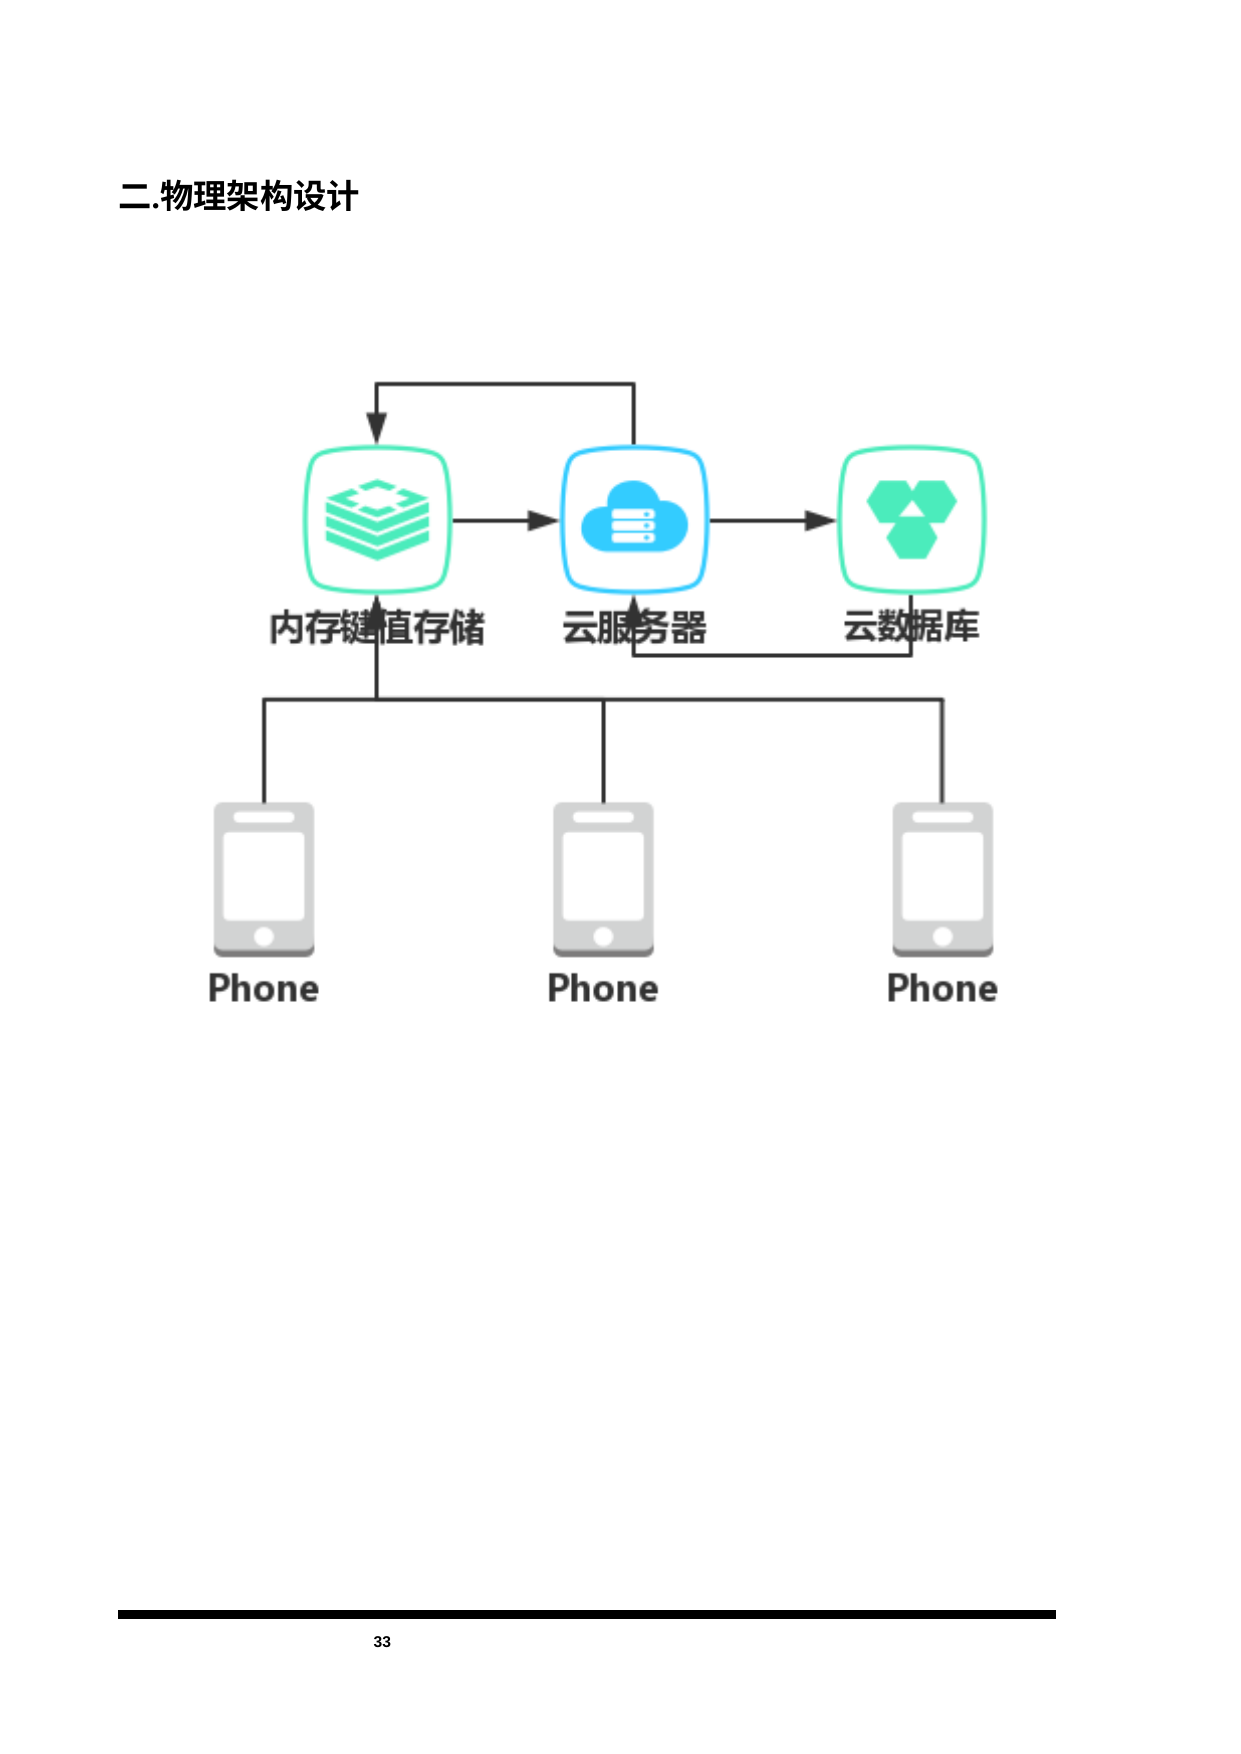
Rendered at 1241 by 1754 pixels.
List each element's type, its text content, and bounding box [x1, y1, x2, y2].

subtitle 二.物理架构设计 [118, 162, 1125, 227]
picture [118, 288, 1056, 1022]
